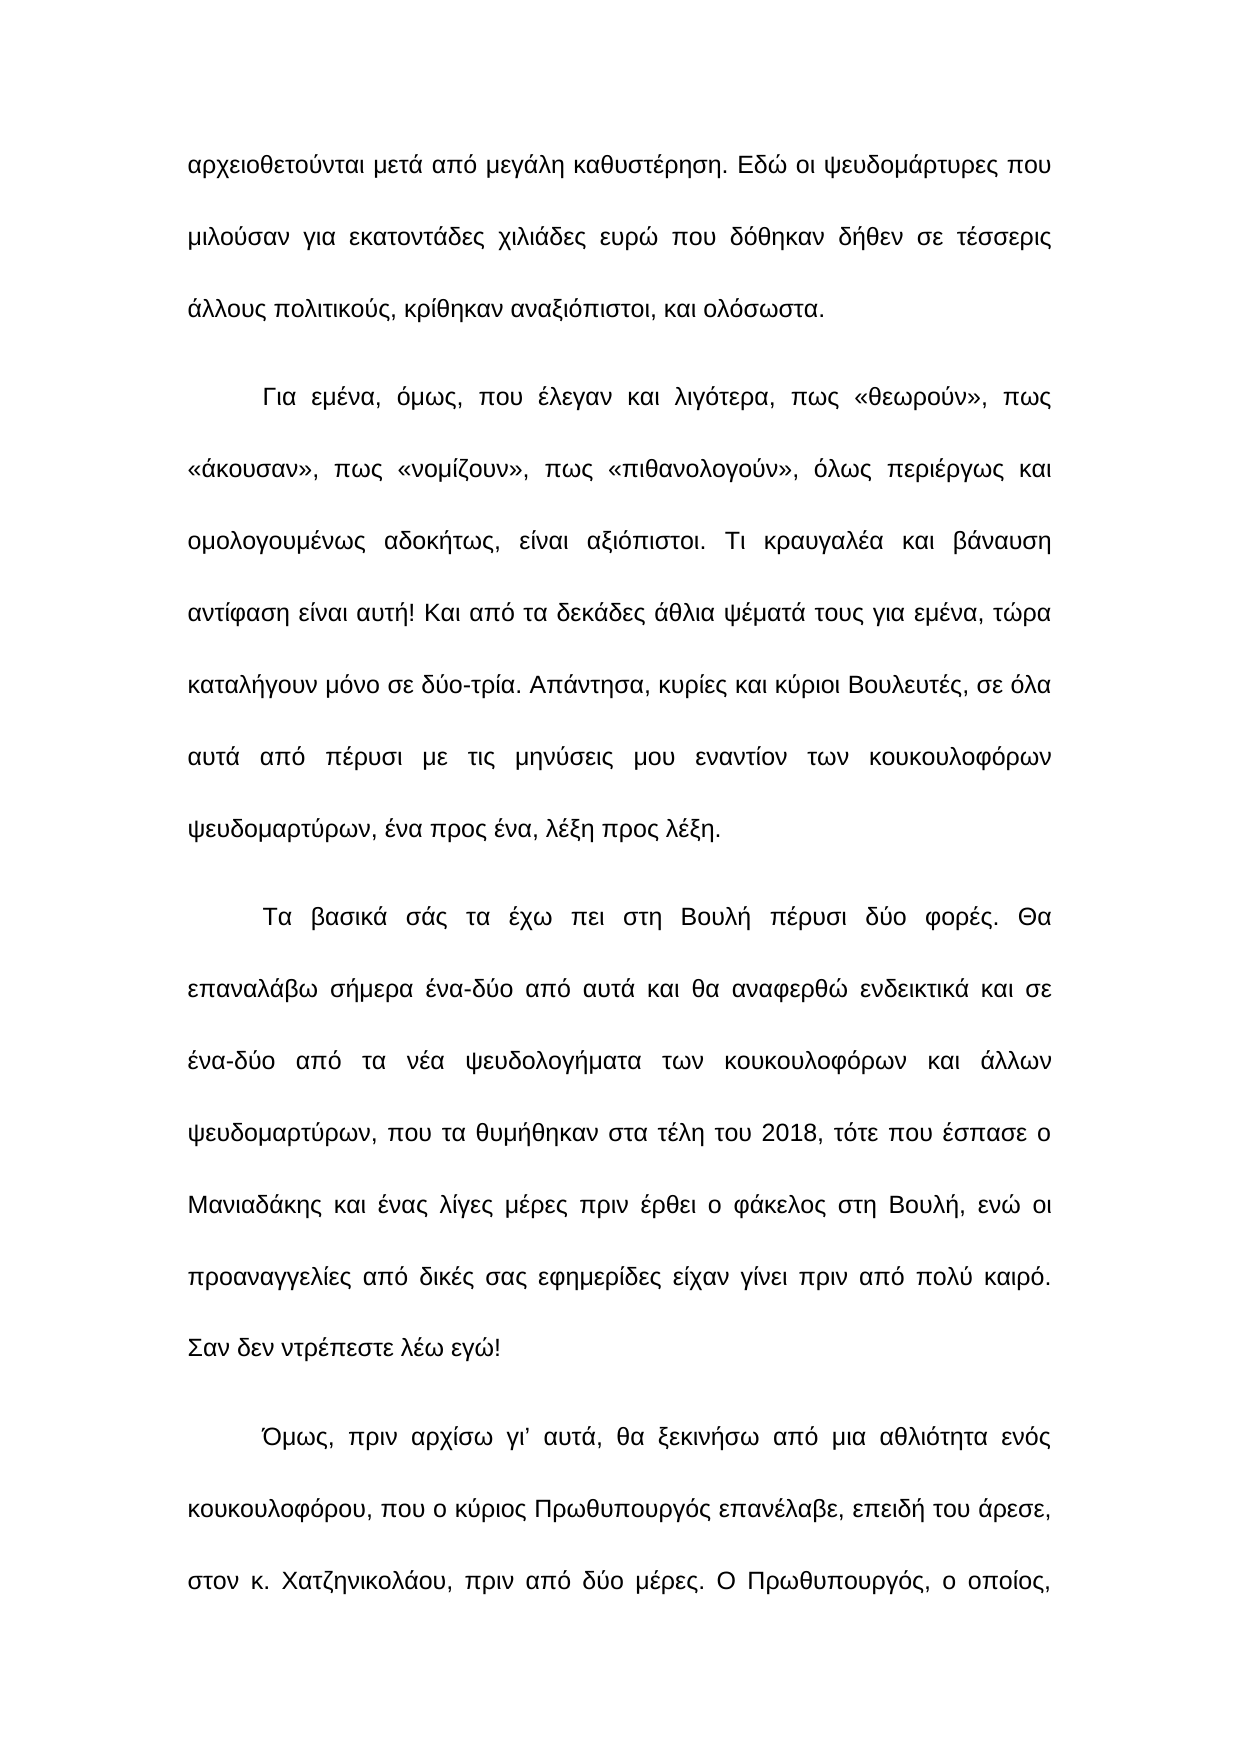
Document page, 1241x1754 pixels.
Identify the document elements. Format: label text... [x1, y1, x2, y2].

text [187, 150, 1053, 322]
text Για εμένα, όμως, που έλεγαν και λιγότερα, πως «θεωρούν», πως «άκουσαν», πως «νομίζουν», πως «πιθανολογούν», όλως περιέργως και ομολογουμένως αδοκήτως, είναι αξιόπιστοι. Τι κραυγαλέα και βάναυση αντίφαση είναι αυτή! Και από τα δεκάδες άθλια ψέματά τους για εμένα, τώρα καταλήγουν μόνο σε δύο-τρία. Απάντησα, κυρίες και κύριοι Βουλευτές, σε όλα αυτά από πέρυσι με τις μηνύσεις μου εναντίον των κουκουλοφόρων ψευδομαρτύρων, ένα προς ένα, λέξη προς λέξη. [187, 382, 1053, 842]
text Τα βασικά σάς τα έχω πει στη Βουλή πέρυσι δύο φορές. Θα επαναλάβω σήμερα ένα-δύο από αυτά και θα αναφερθώ ενδεικτικά και σε ένα-δύο από τα νέα ψευδολογήματα των κουκουλοφόρων και άλλων ψευδομαρτύρων, που τα θυμήθηκαν στα τέλη του 2018, τότε που έσπασε ο Μανιαδάκης και ένας λίγες μέρες πριν έρθει ο φάκελος στη Βουλή, ενώ οι προαναγγελίες από δικές σας εφημερίδες είχαν γίνει πριν από πολύ καιρό. Σαν δεν ντρέπεστε λέω εγώ! [187, 902, 1053, 1362]
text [187, 1422, 1053, 1594]
